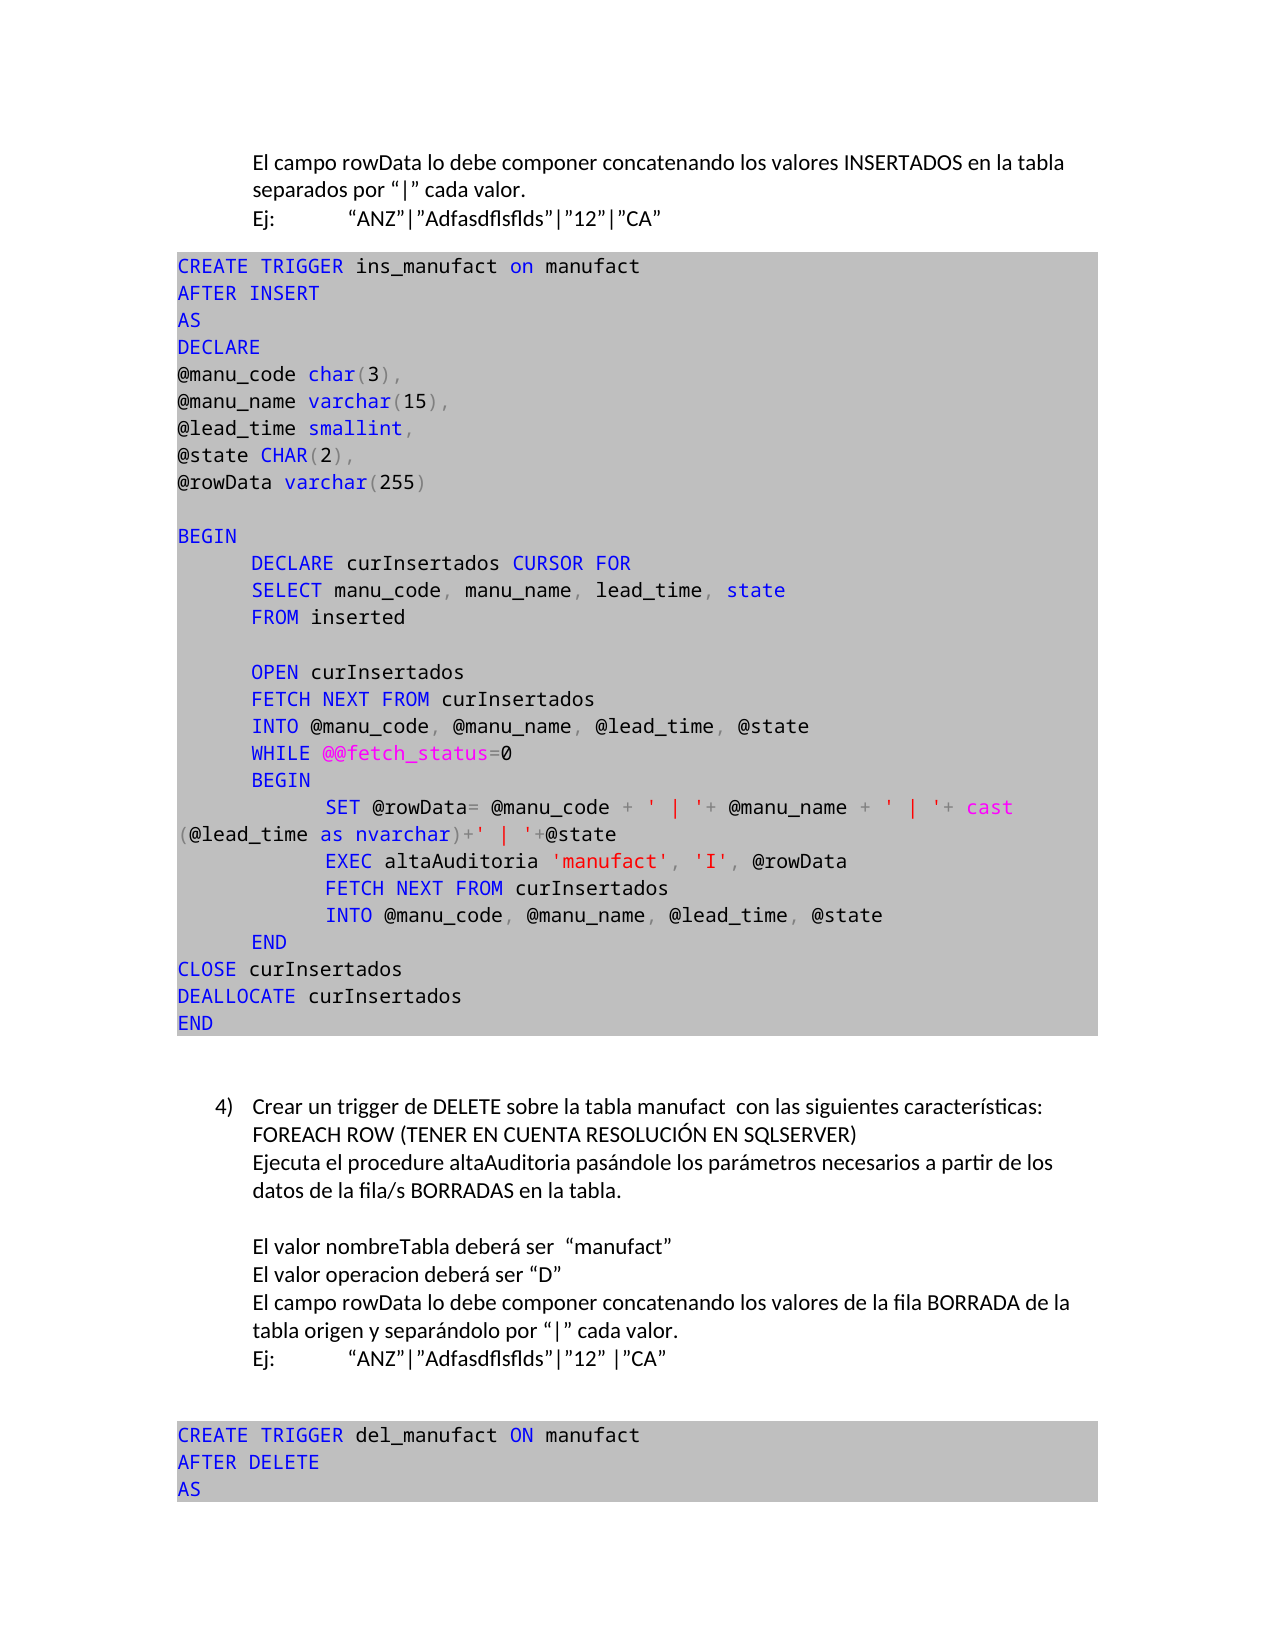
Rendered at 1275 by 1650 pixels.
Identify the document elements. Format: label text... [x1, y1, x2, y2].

text CREATE TRIGGER del_manufact ON manufact [177, 1421, 1098, 1448]
text DEALLOCATE curInsertados [177, 982, 1098, 1009]
text INTO @manu_code, @manu_name, @lead_time, @state [177, 901, 1098, 928]
text SET @rowData= @manu_code + ' | '+ @manu_name + ' | '+ cast (@lead_time as nvarchar)+' | '+@state [177, 793, 1098, 847]
text END [177, 928, 1098, 955]
text AS [177, 306, 1098, 333]
text EXEC altaAuditoria 'manufact', 'I', @rowData [177, 847, 1098, 874]
text AS [177, 1475, 1098, 1502]
text @state CHAR(2), [177, 441, 1098, 468]
list Ej: “ANZ”|”Adfasdflsflds”|”12”|”CA” [252, 204, 1098, 232]
list FOREACH ROW (TENER EN CUENTA RESOLUCIÓN EN SQLSERVER) [252, 1120, 1098, 1148]
text OPEN curInsertados [177, 658, 1098, 685]
text BEGIN [177, 766, 1098, 793]
text CLOSE curInsertados [177, 955, 1098, 982]
text INTO @manu_code, @manu_name, @lead_time, @state [177, 712, 1098, 739]
list Crear un trigger de DELETE sobre la tabla manufact con las siguientes características: [215, 1092, 1098, 1120]
text @manu_name varchar(15), [177, 387, 1098, 414]
list El campo rowData lo debe componer concatenando los valores INSERTADOS en la tabla separados por “|” cada valor. [252, 148, 1098, 204]
text SELECT manu_code, manu_name, lead_time, state [177, 576, 1098, 603]
text FETCH NEXT FROM curInsertados [177, 874, 1098, 901]
text END [177, 1009, 1098, 1036]
text BEGIN [177, 522, 1098, 549]
text AFTER INSERT [177, 279, 1098, 306]
text FROM inserted [177, 603, 1098, 630]
list El valor operacion deberá ser “D” [252, 1260, 1098, 1288]
text CREATE TRIGGER ins_manufact on manufact [177, 252, 1098, 279]
list Ej: “ANZ”|”Adfasdflsflds”|”12” |”CA” [252, 1344, 1098, 1372]
list El valor nombreTabla deberá ser “manufact” [252, 1232, 1098, 1260]
text AFTER DELETE [177, 1448, 1098, 1475]
text @manu_code char(3), [177, 360, 1098, 387]
text DECLARE curInsertados CURSOR FOR [177, 549, 1098, 576]
text WHILE @@fetch_status=0 [177, 739, 1098, 766]
text DECLARE [177, 333, 1098, 360]
text @rowData varchar(255) [177, 468, 1098, 495]
list El campo rowData lo debe componer concatenando los valores de la fila BORRADA de la tabla origen y separándolo por “|” cada valor. [252, 1288, 1098, 1344]
text FETCH NEXT FROM curInsertados [177, 685, 1098, 712]
list Ejecuta el procedure altaAuditoria pasándole los parámetros necesarios a partir de los datos de la fila/s BORRADAS en la tabla. [252, 1148, 1098, 1204]
text @lead_time smallint, [177, 414, 1098, 441]
